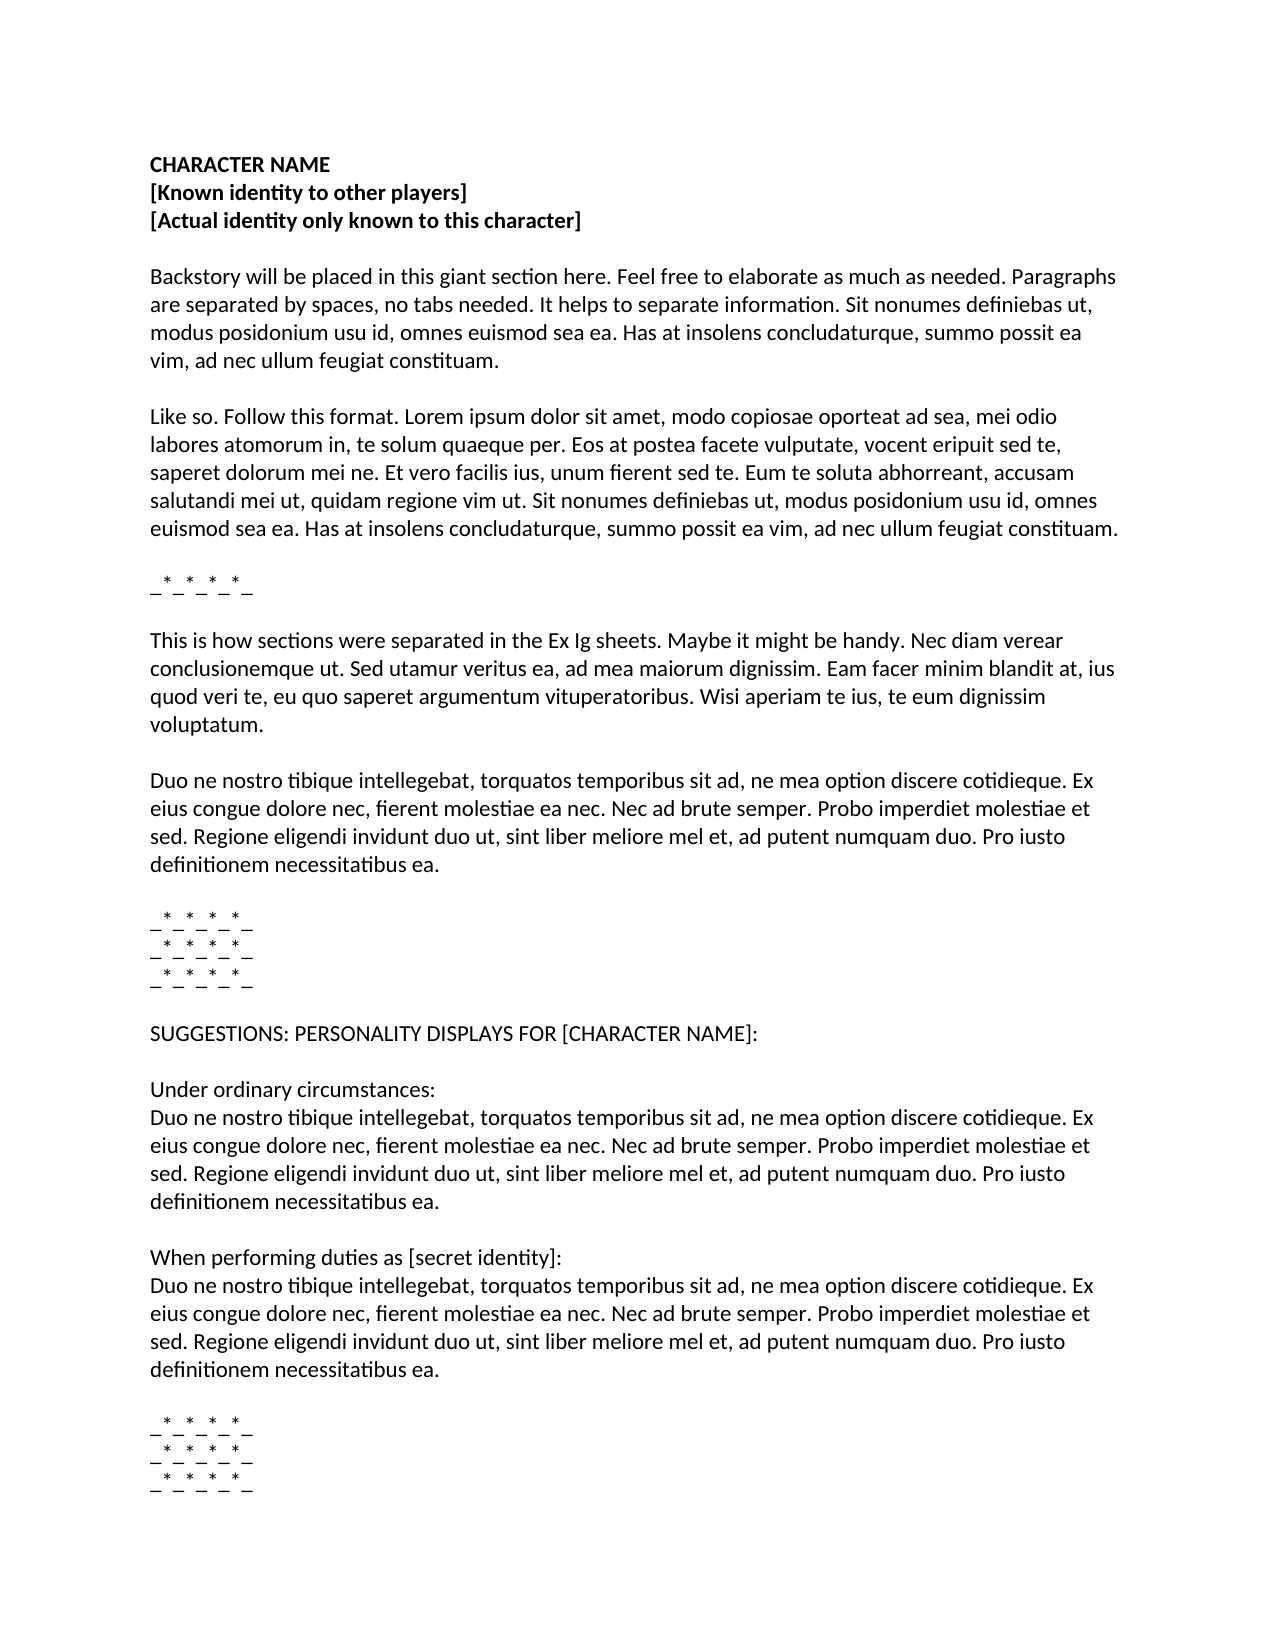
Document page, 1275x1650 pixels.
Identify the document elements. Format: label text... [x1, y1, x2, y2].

text Duo ne nostro tibique intellegebat, torquatos temporibus sit ad, ne mea option discere cotidieque. Ex eius congue dolore nec, fierent molestiae ea nec. Nec ad brute semper. Probo imperdiet molestiae et sed. Regione eligendi invidunt duo ut, sint liber meliore mel et, ad putent numquam duo. Pro iusto definitionem necessitatibus ea. [150, 1103, 1125, 1215]
text _*_*_*_*_ [150, 1439, 1125, 1467]
text _*_*_*_*_ [150, 1411, 1125, 1439]
text _*_*_*_*_ [150, 907, 1125, 934]
text This is how sections were separated in the Ex Ig sheets. Maybe it might be handy. Nec diam verear conclusionemque ut. Sed utamur veritus ea, ad mea maiorum dignissim. Eam facer minim blandit at, ius quod veri te, eu quo saperet argumentum vituperatoribus. Wisi aperiam te ius, te eum dignissim voluptatum. [150, 626, 1125, 738]
text _*_*_*_*_ [150, 934, 1125, 963]
text Duo ne nostro tibique intellegebat, torquatos temporibus sit ad, ne mea option discere cotidieque. Ex eius congue dolore nec, fierent molestiae ea nec. Nec ad brute semper. Probo imperdiet molestiae et sed. Regione eligendi invidunt duo ut, sint liber meliore mel et, ad putent numquam duo. Pro iusto definitionem necessitatibus ea. [150, 766, 1125, 878]
text _*_*_*_*_ [150, 1467, 1125, 1495]
text SUGGESTIONS: PERSONALITY DISPLAYS FOR [CHARACTER NAME]: [150, 1019, 1125, 1047]
text _*_*_*_*_ [150, 963, 1125, 991]
text [Actual identity only known to this character] [150, 206, 1125, 234]
text Like so. Follow this format. Lorem ipsum dolor sit amet, modo copiosae oporteat ad sea, mei odio labores atomorum in, te solum quaeque per. Eos at postea facete vulputate, vocent eripuit sed te, saperet dolorum mei ne. Et vero facilis ius, unum fierent sed te. Eum te soluta abhorreant, accusam salutandi mei ut, quidam regione vim ut. Sit nonumes definiebas ut, modus posidonium usu id, omnes euismod sea ea. Has at insolens concludaturque, summo possit ea vim, ad nec ullum feugiat constituam. [150, 402, 1125, 542]
text Backstory will be placed in this giant section here. Feel free to elaborate as much as needed. Paragraphs are separated by spaces, no tabs needed. It helps to separate information. Sit nonumes definiebas ut, modus posidonium usu id, omnes euismod sea ea. Has at insolens concludaturque, summo possit ea vim, ad nec ullum feugiat constituam. [150, 262, 1125, 374]
text Duo ne nostro tibique intellegebat, torquatos temporibus sit ad, ne mea option discere cotidieque. Ex eius congue dolore nec, fierent molestiae ea nec. Nec ad brute semper. Probo imperdiet molestiae et sed. Regione eligendi invidunt duo ut, sint liber meliore mel et, ad putent numquam duo. Pro iusto definitionem necessitatibus ea. [150, 1271, 1125, 1383]
text [Known identity to other players] [150, 178, 1125, 206]
text When performing duties as [secret identity]: [150, 1243, 1125, 1271]
text _*_*_*_*_ [150, 570, 1125, 598]
text Under ordinary circumstances: [150, 1075, 1125, 1103]
text CHARACTER NAME [150, 150, 1125, 178]
